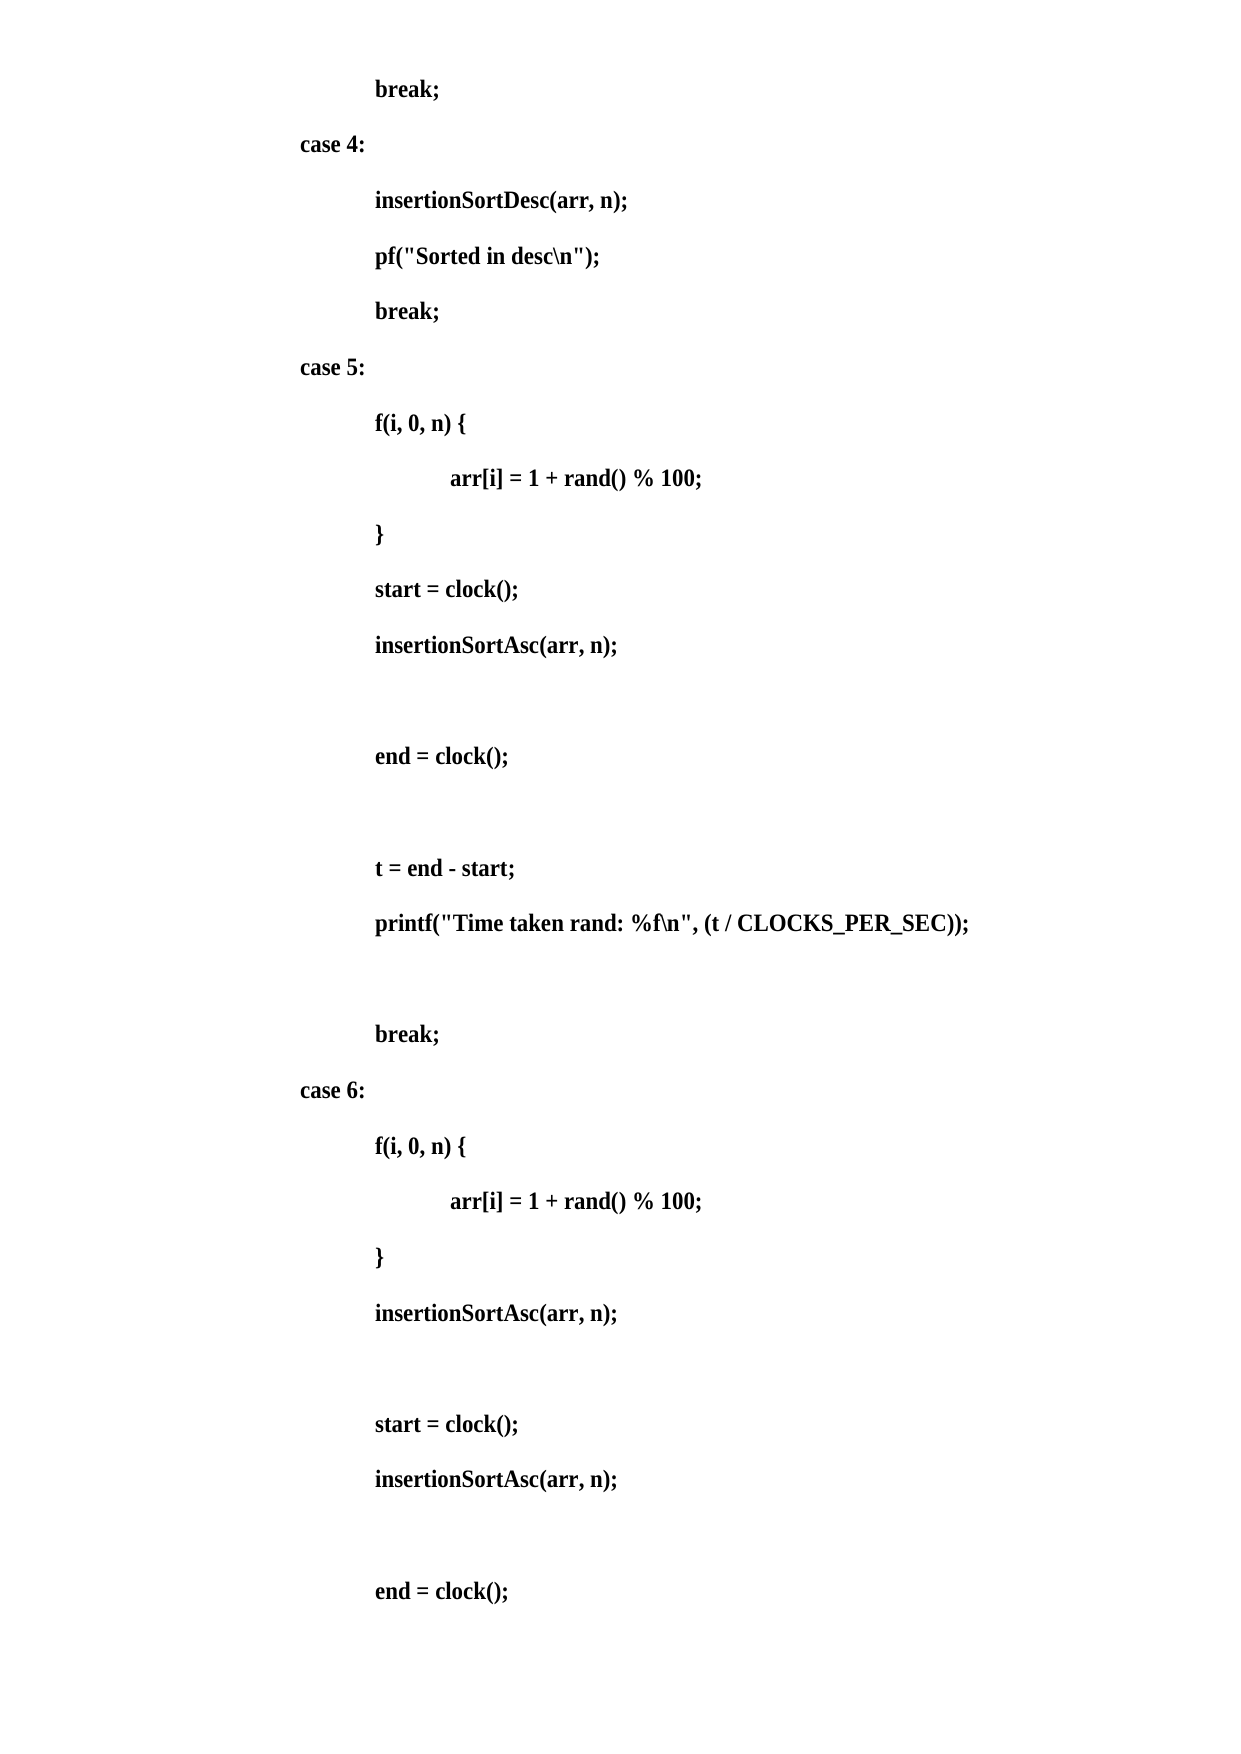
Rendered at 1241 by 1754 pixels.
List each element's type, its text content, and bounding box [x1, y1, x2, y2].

text insertionSortAsc(arr, n); [188, 630, 1090, 659]
text t = end - start; [188, 853, 1090, 881]
text } [188, 519, 1090, 548]
text break; [188, 74, 1090, 103]
text pf("Sorted in desc\n"); [188, 241, 1090, 269]
text case 6: [188, 1075, 1090, 1104]
text insertionSortAsc(arr, n); [188, 1298, 1090, 1326]
text insertionSortAsc(arr, n); [188, 1464, 1090, 1493]
text case 5: [188, 352, 1090, 381]
text start = clock(); [188, 574, 1090, 603]
text f(i, 0, n) { [188, 408, 1090, 436]
text case 4: [188, 129, 1090, 158]
text } [188, 1242, 1090, 1271]
text insertionSortDesc(arr, n); [188, 185, 1090, 214]
text end = clock(); [188, 741, 1090, 770]
text end = clock(); [188, 1576, 1090, 1604]
text arr[i] = 1 + rand() % 100; [188, 1186, 1090, 1215]
text start = clock(); [188, 1409, 1090, 1438]
text break; [188, 1019, 1090, 1048]
text printf("Time taken rand: %f\n", (t / CLOCKS_PER_SEC)); [188, 908, 1090, 937]
text break; [188, 296, 1090, 325]
text f(i, 0, n) { [188, 1131, 1090, 1159]
text arr[i] = 1 + rand() % 100; [188, 463, 1090, 492]
